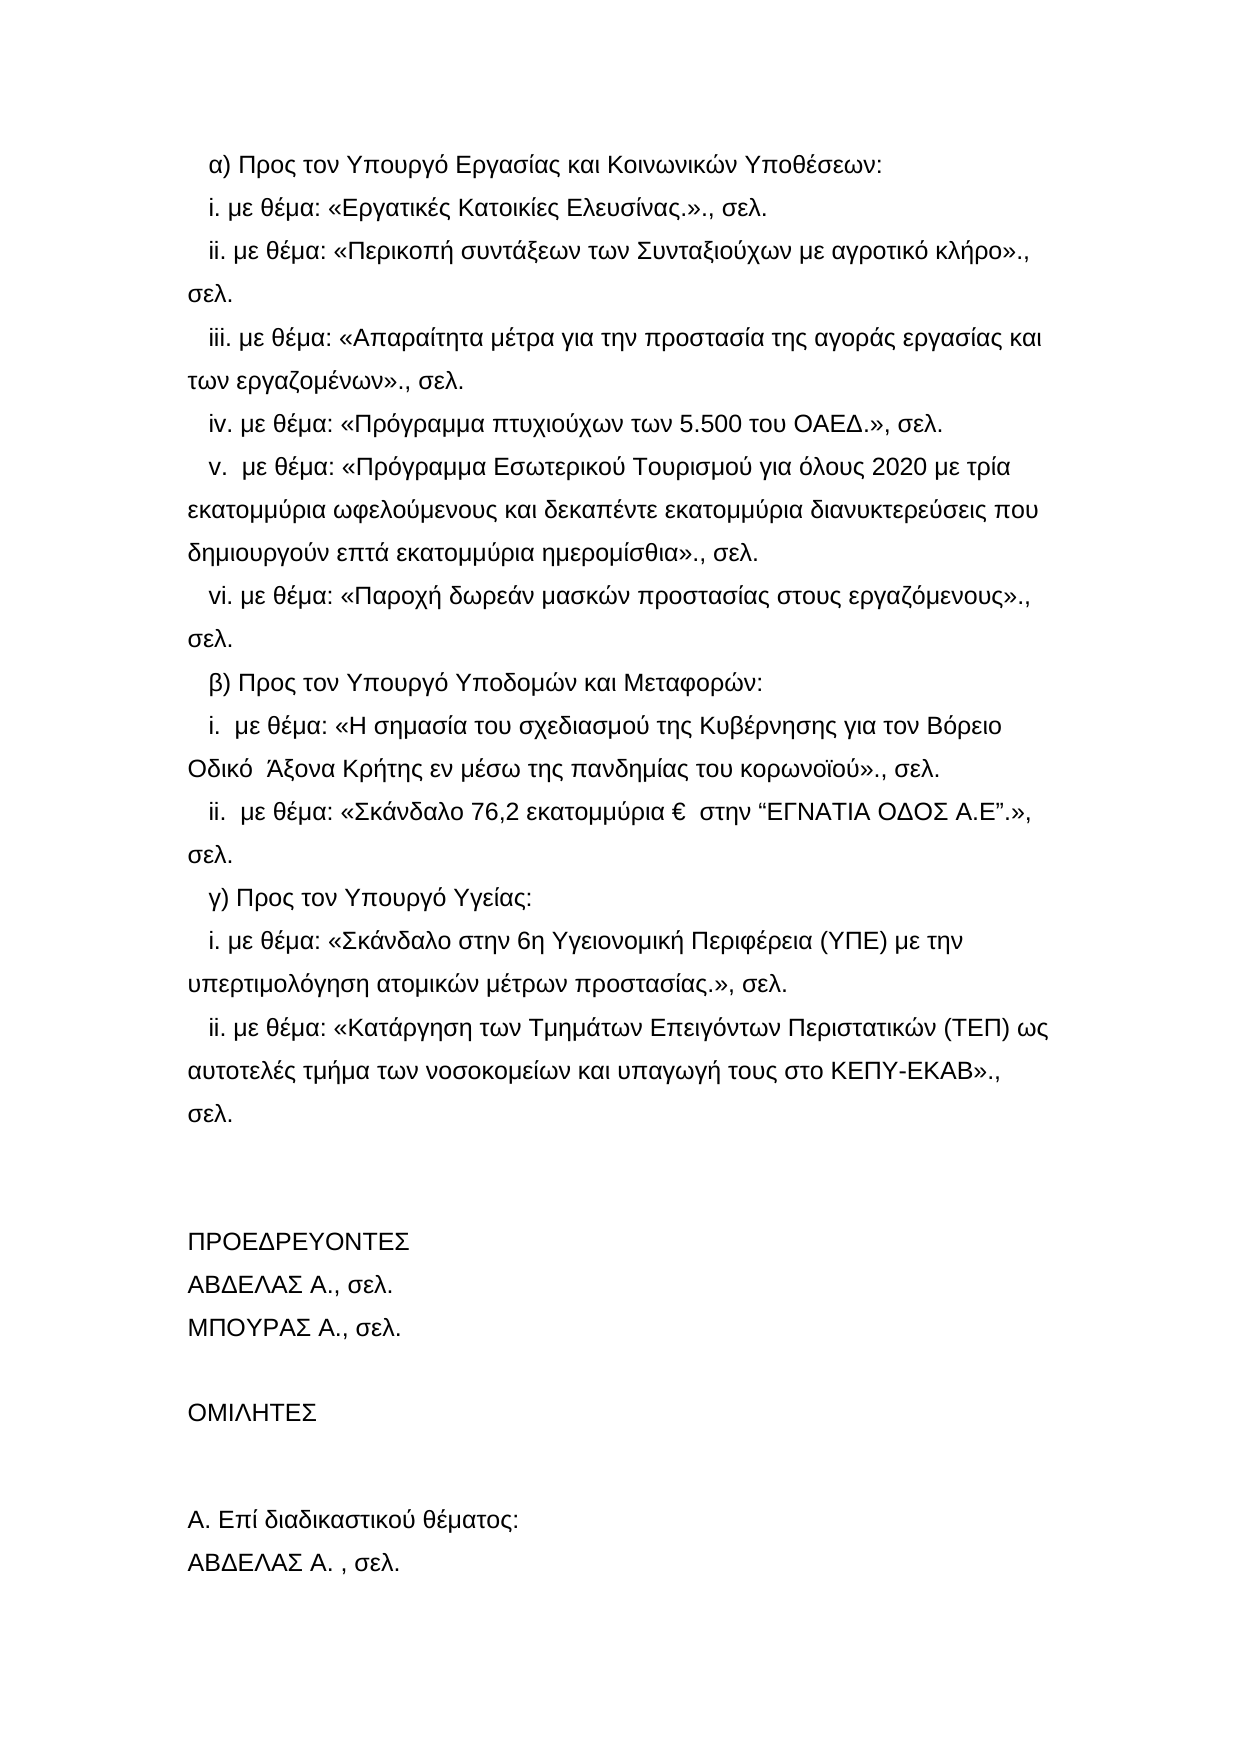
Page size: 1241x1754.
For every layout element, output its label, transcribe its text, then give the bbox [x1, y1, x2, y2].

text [187, 1462, 1053, 1577]
text ΜΠΟΥΡΑΣ Α., σελ. [187, 1313, 1053, 1384]
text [187, 150, 1053, 1127]
text ΠΡΟΕΔΡΕΥΟΝΤΕΣ [187, 1227, 1053, 1255]
text ΑΒΔΕΛΑΣ Α., σελ. [187, 1270, 1053, 1298]
text ΟΜΙΛΗΤΕΣ [187, 1398, 1053, 1426]
